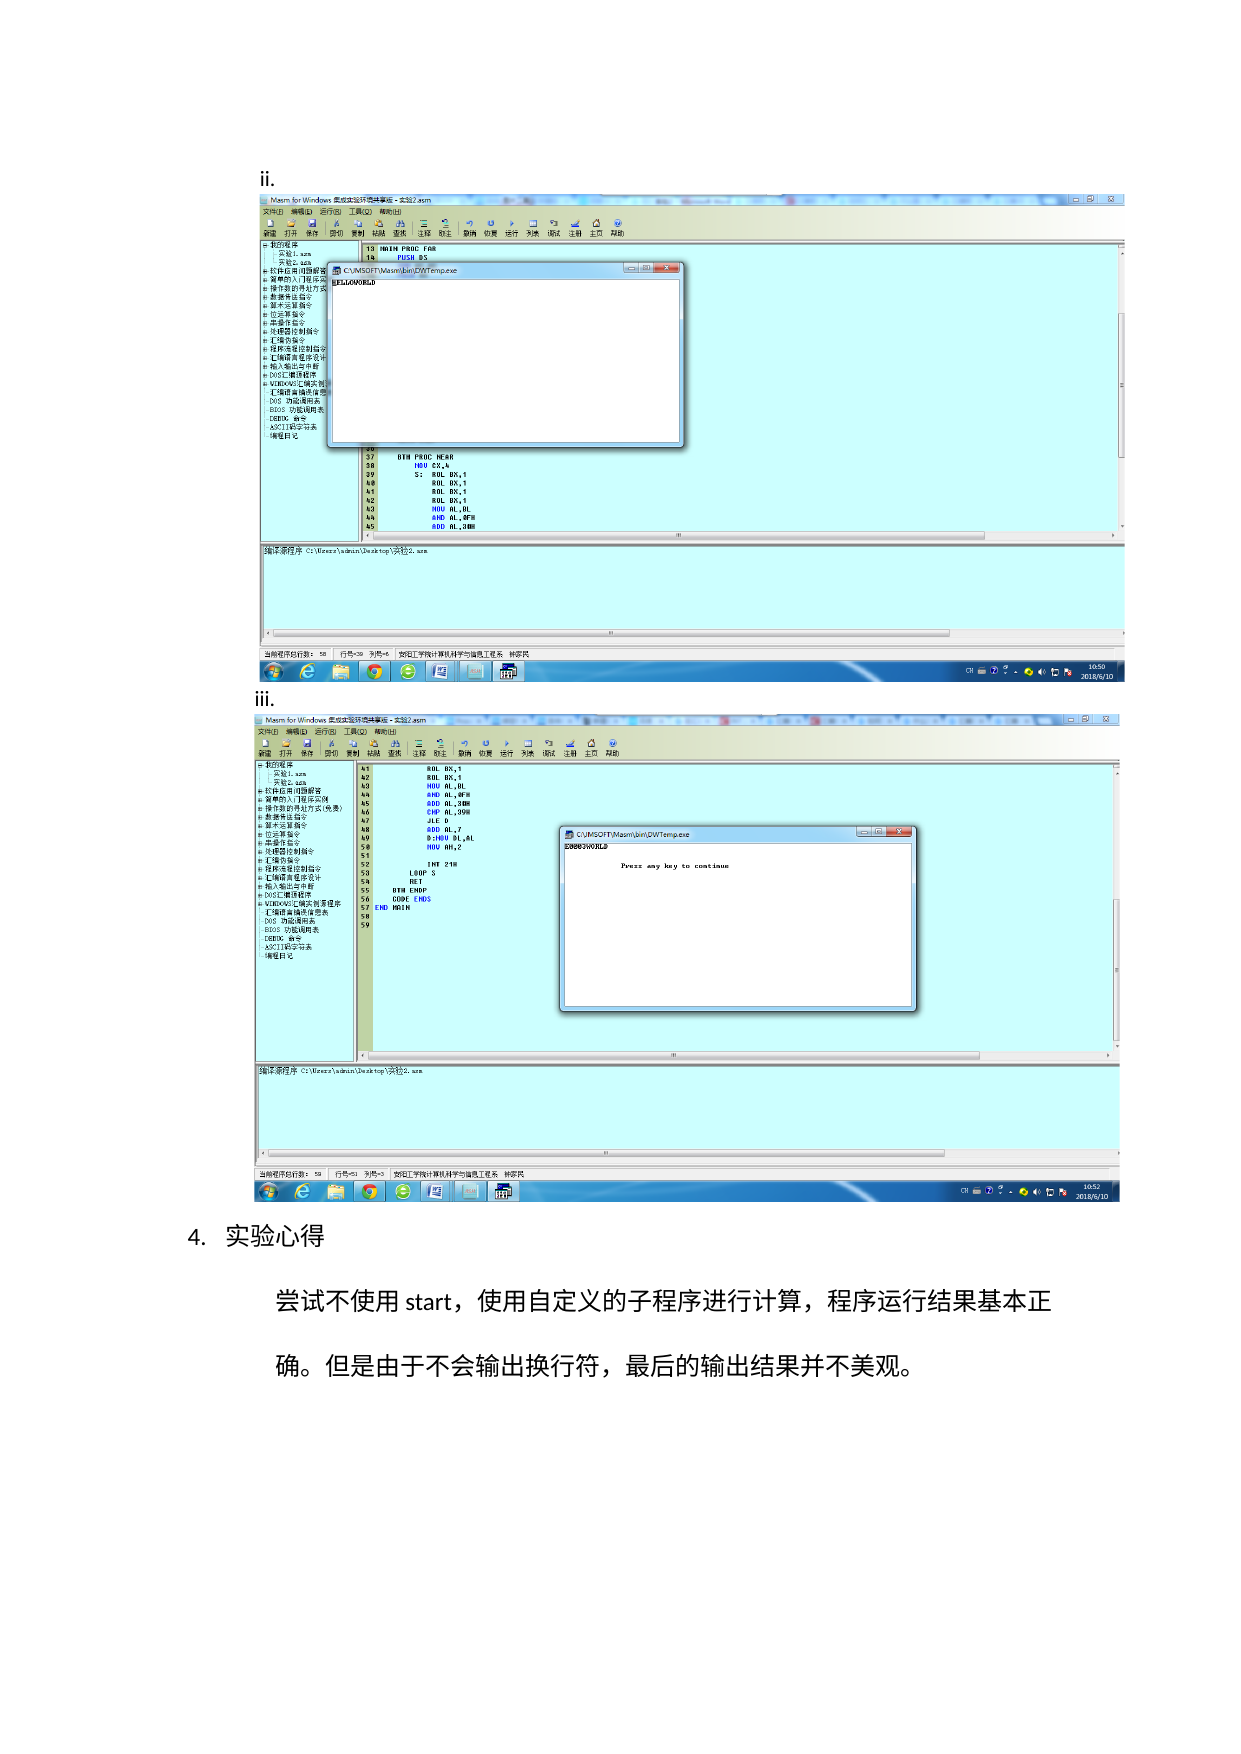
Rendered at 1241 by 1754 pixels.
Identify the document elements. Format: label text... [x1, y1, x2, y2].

picture [259, 194, 1125, 682]
picture [254, 714, 1120, 1202]
list 尝试不使用start，使用自定义的子程序进行计算，程序运行结果基本正确。但是由于不会输出换行符，最后的输出结果并不美观。 [275, 1267, 1053, 1397]
list 实验心得 [187, 1202, 1053, 1267]
